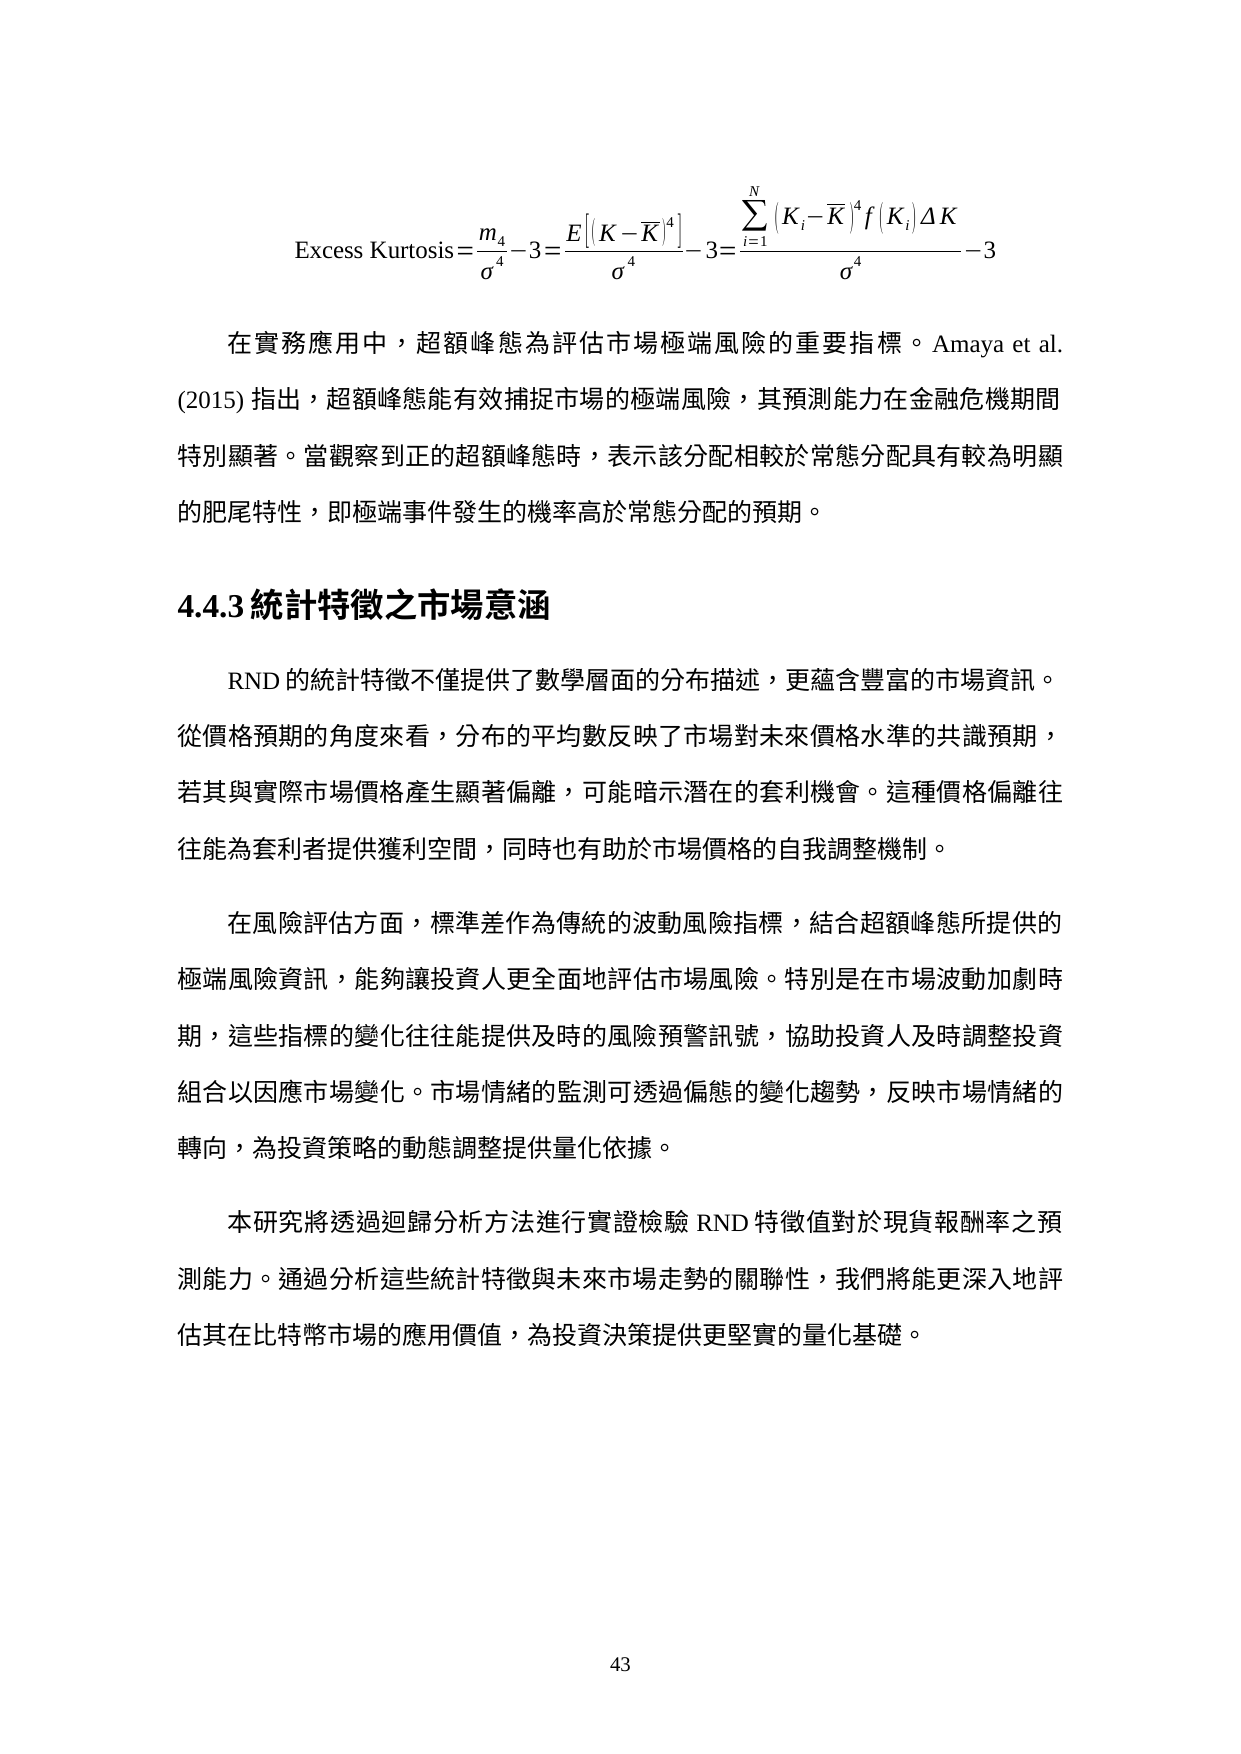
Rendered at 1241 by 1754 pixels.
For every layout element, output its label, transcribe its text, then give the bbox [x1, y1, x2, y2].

text 在實務應用中，超額峰態為評估市場極端風險的重要指標。Amaya et al. (2015) 指出，超額峰態能有效捕捉市場的極端風險，其預測能力在金融危機期間特別顯著。當觀察到正的超額峰態時，表示該分配相較於常態分配具有較為明顯的肥尾特性，即極端事件發生的機率高於常態分配的預期。 [177, 323, 1063, 529]
text RND的統計特徵不僅提供了數學層面的分布描述，更蘊含豐富的市場資訊。從價格預期的角度來看，分布的平均數反映了市場對未來價格水準的共識預期，若其與實際市場價格產生顯著偏離，可能暗示潛在的套利機會。這種價格偏離往往能為套利者提供獲利空間，同時也有助於市場價格的自我調整機制。 [177, 660, 1063, 866]
text 在風險評估方面，標準差作為傳統的波動風險指標，結合超額峰態所提供的極端風險資訊，能夠讓投資人更全面地評估市場風險。特別是在市場波動加劇時期，這些指標的變化往往能提供及時的風險預警訊號，協助投資人及時調整投資組合以因應市場變化。市場情緒的監測可透過偏態的變化趨勢，反映市場情緒的轉向，為投資策略的動態調整提供量化依據。 [177, 903, 1063, 1165]
text 本研究將透過迴歸分析方法進行實證檢驗RND特徵值對於現貨報酬率之預測能力。通過分析這些統計特徵與未來市場走勢的關聯性，我們將能更深入地評估其在比特幣市場的應用價值，為投資決策提供更堅實的量化基礎。 [177, 1202, 1063, 1352]
subtitle 4.4.3統計特徵之市場意涵 [177, 566, 1063, 641]
